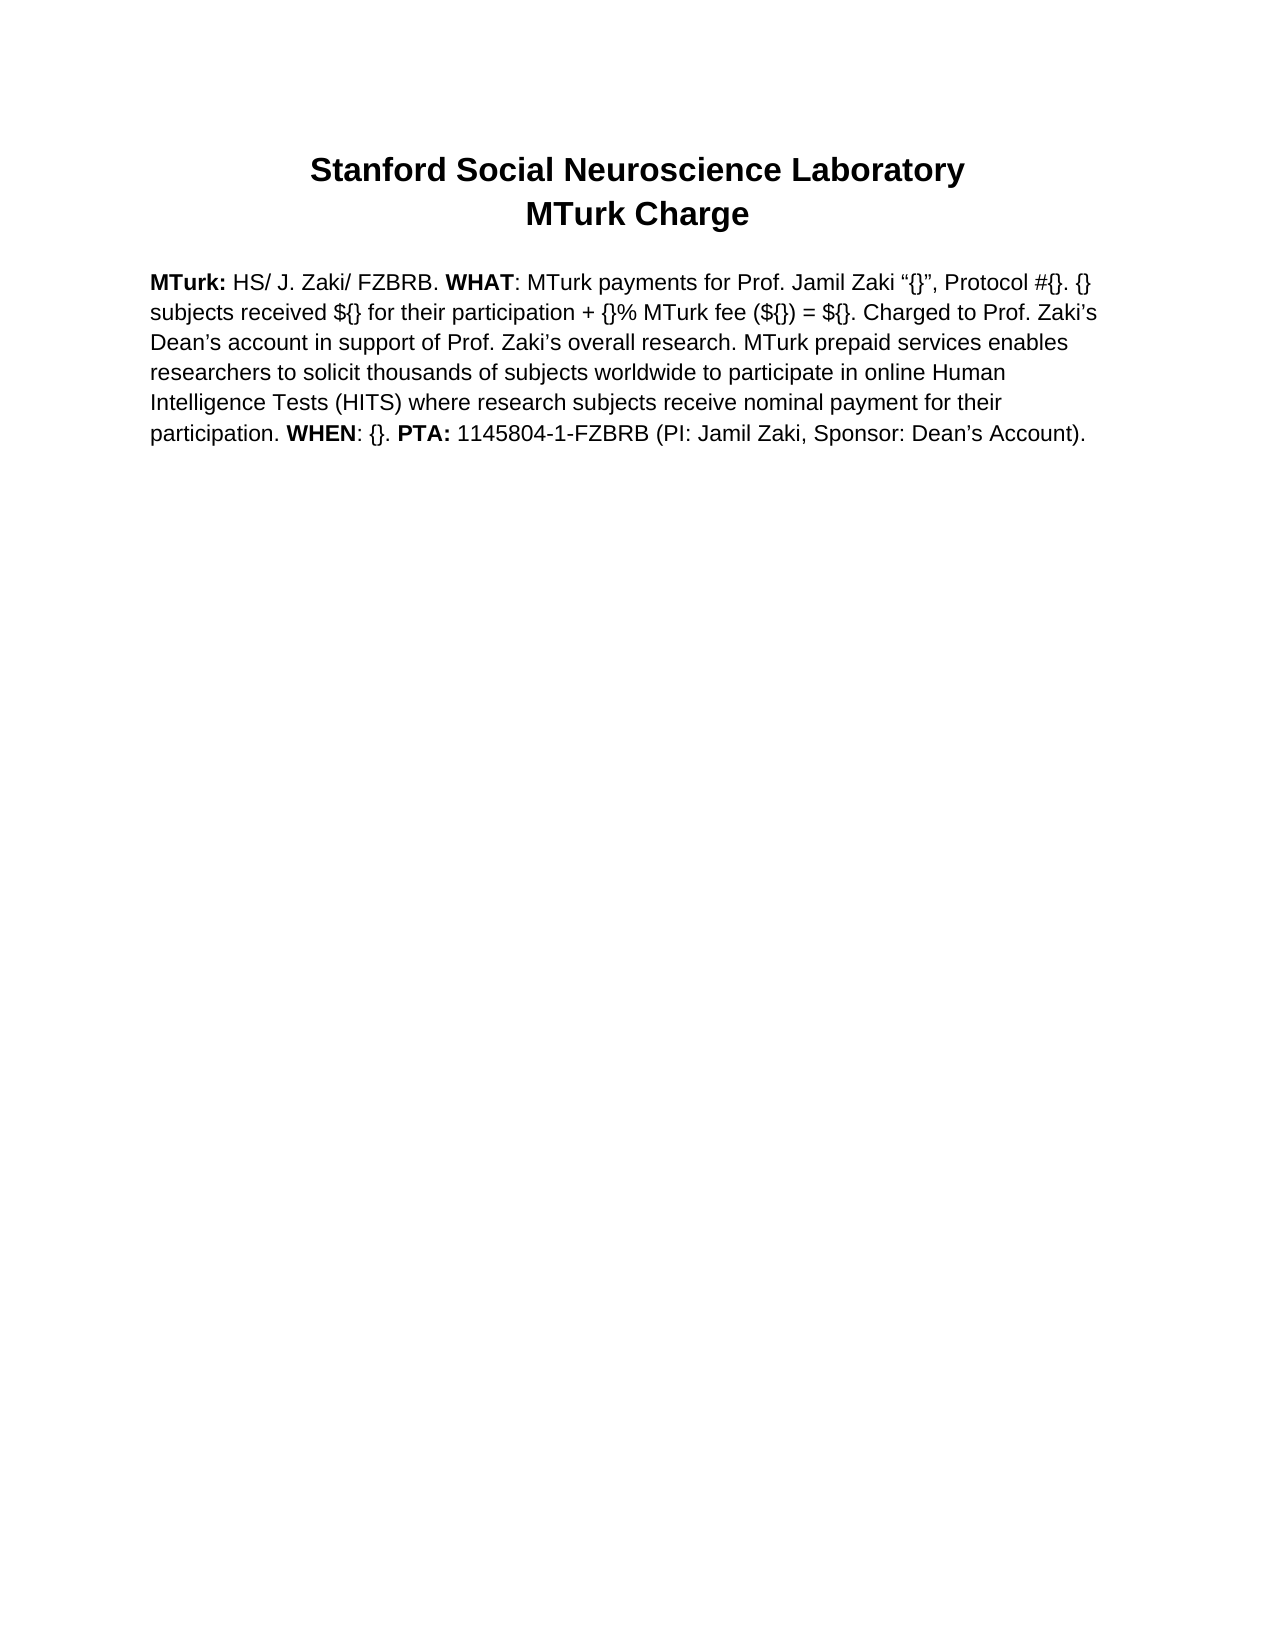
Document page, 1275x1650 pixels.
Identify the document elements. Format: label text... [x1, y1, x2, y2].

text Stanford Social Neuroscience Laboratory [150, 150, 1125, 188]
text MTurk: HS/ J. Zaki/ FZBRB. WHAT: MTurk payments for Prof. Jamil Zaki “{}”, Protocol #{}. {} subjects received ${} for their participation + {}% MTurk fee (${}) = ${}. Charged to Prof. Zaki’s Dean’s account in support of Prof. Zaki’s overall research. MTurk prepaid services enables researchers to solicit thousands of subjects worldwide to participate in online Human Intelligence Tests (HITS) where research subjects receive nominal payment for their participation. WHEN: {}. PTA: 1145804-1-FZBRB (PI: Jamil Zaki, Sponsor: Dean’s Account). [150, 268, 1125, 446]
text MTurk Charge [150, 194, 1125, 233]
